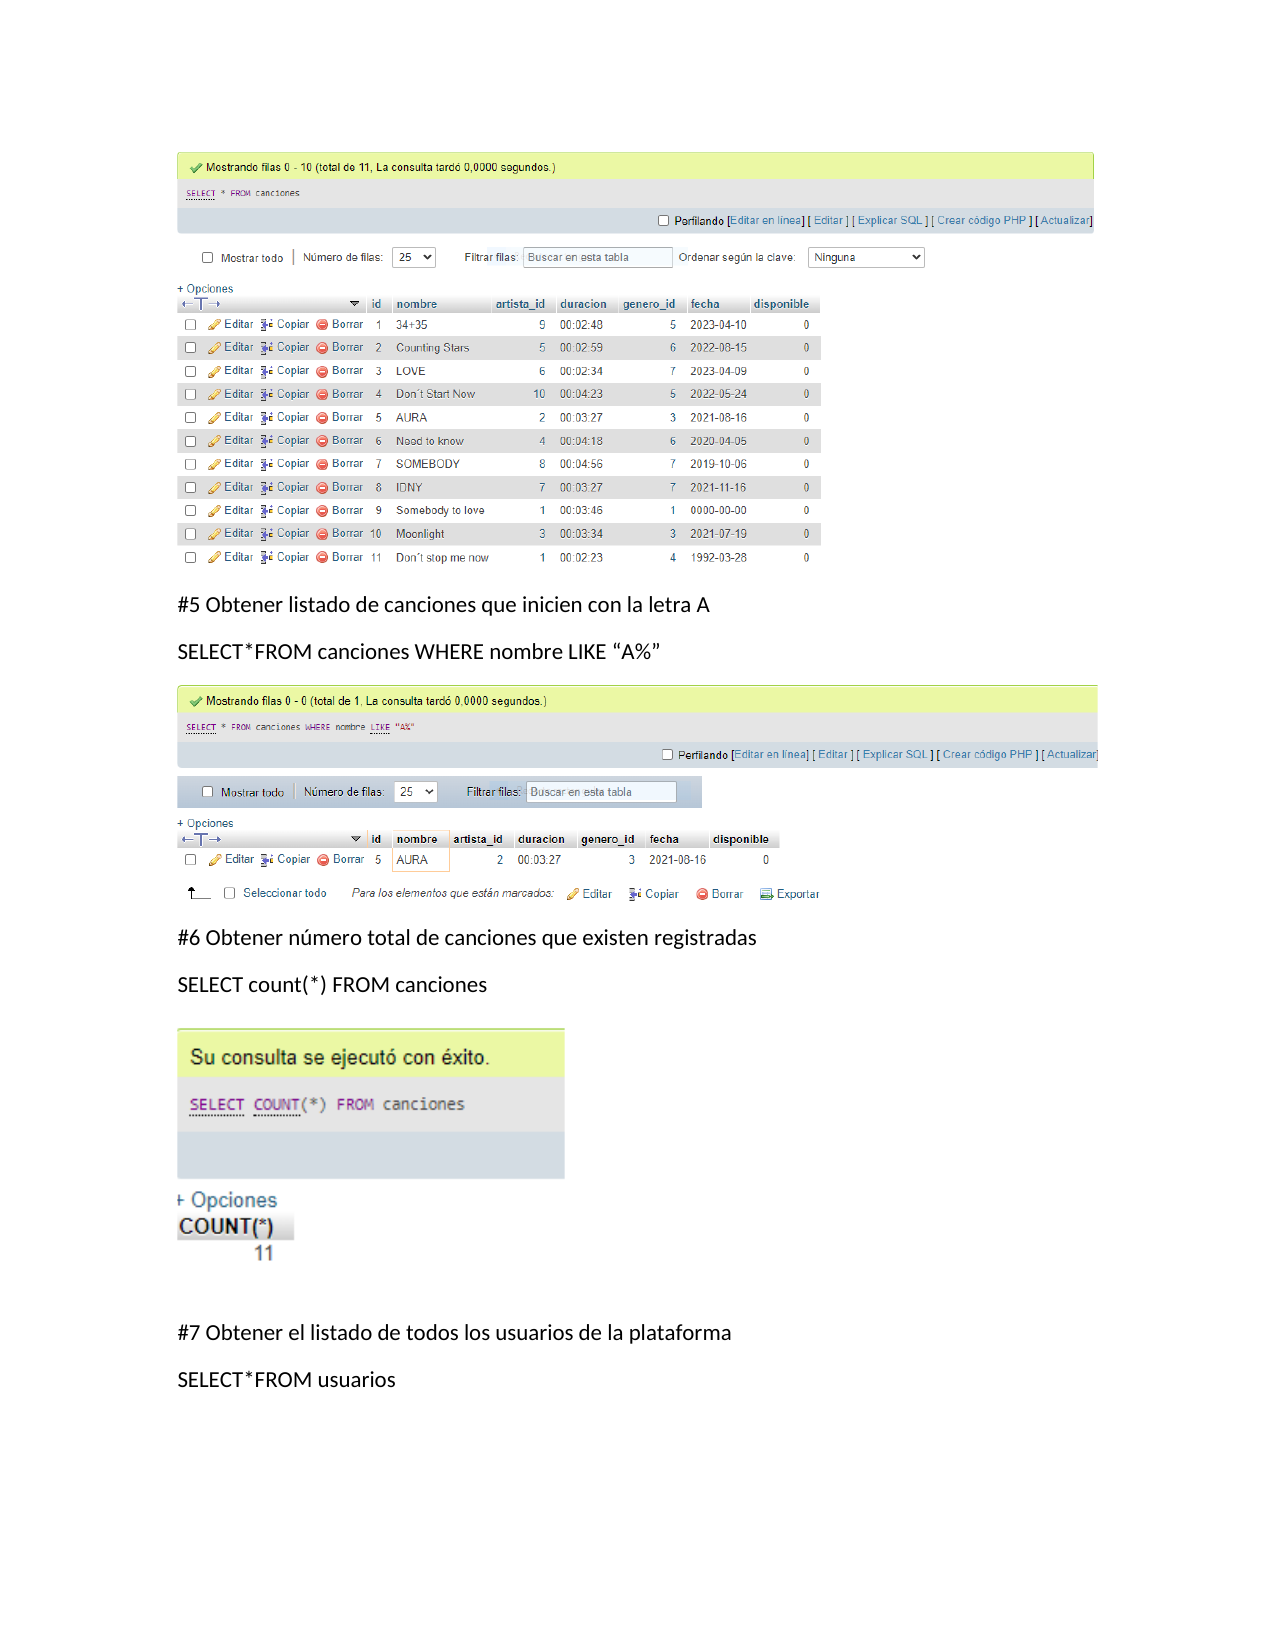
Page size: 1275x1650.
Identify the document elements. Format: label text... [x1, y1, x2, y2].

text SELECT*FROM canciones WHERE nombre LIKE “A%” [177, 637, 1098, 666]
picture [177, 684, 1098, 904]
text #5 Obtener listado de canciones que inicien con la letra A [177, 591, 1098, 619]
text #7 Obtener el listado de todos los usuarios de la plataforma [177, 1318, 1098, 1346]
picture [177, 1016, 565, 1300]
text #6 Obtener número total de canciones que existen registradas [177, 923, 1098, 951]
text SELECT*FROM usuarios [177, 1365, 1098, 1393]
picture [177, 147, 1098, 572]
text SELECT count(*) FROM canciones [177, 970, 1098, 998]
